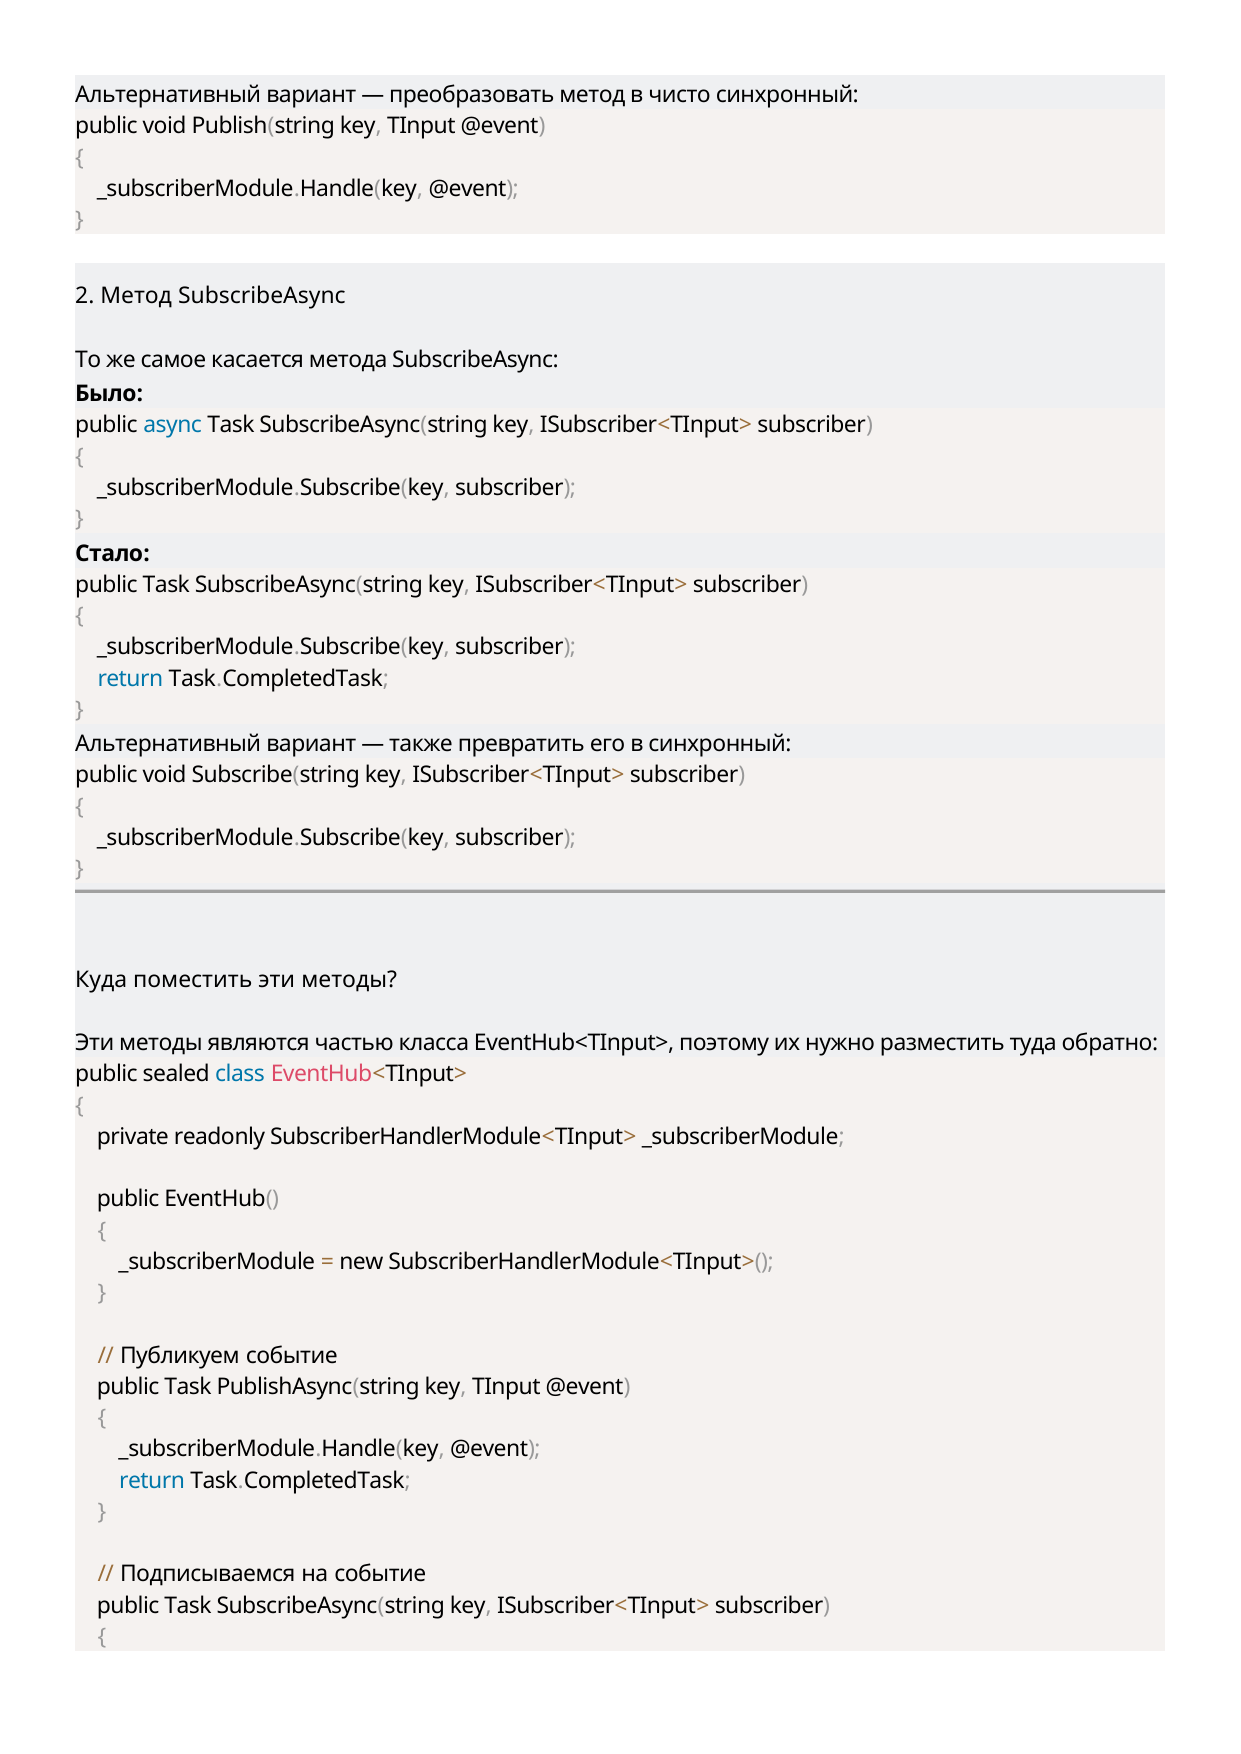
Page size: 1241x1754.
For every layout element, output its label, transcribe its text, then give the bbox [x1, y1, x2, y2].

text } [75, 203, 1165, 234]
text public Task SubscribeAsync(string key, ISubscriber<TInput> subscriber) [75, 568, 1165, 599]
text Стало: [75, 533, 1165, 568]
text public async Task SubscribeAsync(string key, ISubscriber<TInput> subscriber) [75, 408, 1165, 439]
text public sealed class EventHub<TInput> [75, 1057, 1165, 1088]
text public EventHub() [75, 1182, 1165, 1213]
text _subscriberModule.Subscribe(key, subscriber); [75, 821, 1165, 852]
text // Публикуем событие [75, 1338, 1165, 1370]
text return Task.CompletedTask; [75, 1463, 1165, 1495]
text _subscriberModule = new SubscriberHandlerModule<TInput>(); [75, 1245, 1165, 1276]
text public void Subscribe(string key, ISubscriber<TInput> subscriber) [75, 758, 1165, 789]
text _subscriberModule.Handle(key, @event); [75, 172, 1165, 203]
text Было: [75, 374, 1165, 408]
text Альтернативный вариант — преобразовать метод в чисто синхронный: [75, 75, 1165, 109]
text Куда поместить эти методы? [75, 947, 1165, 994]
text { [75, 599, 1165, 630]
text private readonly SubscriberHandlerModule<TInput> _subscriberModule; [75, 1120, 1165, 1151]
text } [75, 502, 1165, 533]
text _subscriberModule.Handle(key, @event); [75, 1432, 1165, 1463]
text _subscriberModule.Subscribe(key, subscriber); [75, 630, 1165, 661]
text public Task PublishAsync(string key, TInput @event) [75, 1370, 1165, 1401]
text То же самое касается метода SubscribeAsync: [75, 339, 1165, 374]
text 2. Метод SubscribeAsync [75, 263, 1165, 310]
text } [75, 1276, 1165, 1307]
text { [75, 1401, 1165, 1432]
text // Подписываемся на событие [75, 1557, 1165, 1588]
text public void Publish(string key, TInput @event) [75, 109, 1165, 141]
text { [75, 789, 1165, 821]
text } [75, 693, 1165, 724]
text _subscriberModule.Subscribe(key, subscriber); [75, 471, 1165, 502]
text public Task SubscribeAsync(string key, ISubscriber<TInput> subscriber) [75, 1588, 1165, 1620]
text } [75, 852, 1165, 883]
text { [75, 1213, 1165, 1245]
text Альтернативный вариант — также превратить его в синхронный: [75, 724, 1165, 758]
text return Task.CompletedTask; [75, 661, 1165, 693]
text Эти методы являются частью класса EventHub<TInput>, поэтому их нужно разместить туда обратно: [75, 1023, 1165, 1057]
text } [75, 1495, 1165, 1526]
text { [75, 1620, 1165, 1651]
text { [75, 439, 1165, 471]
text { [75, 141, 1165, 172]
text { [75, 1088, 1165, 1120]
